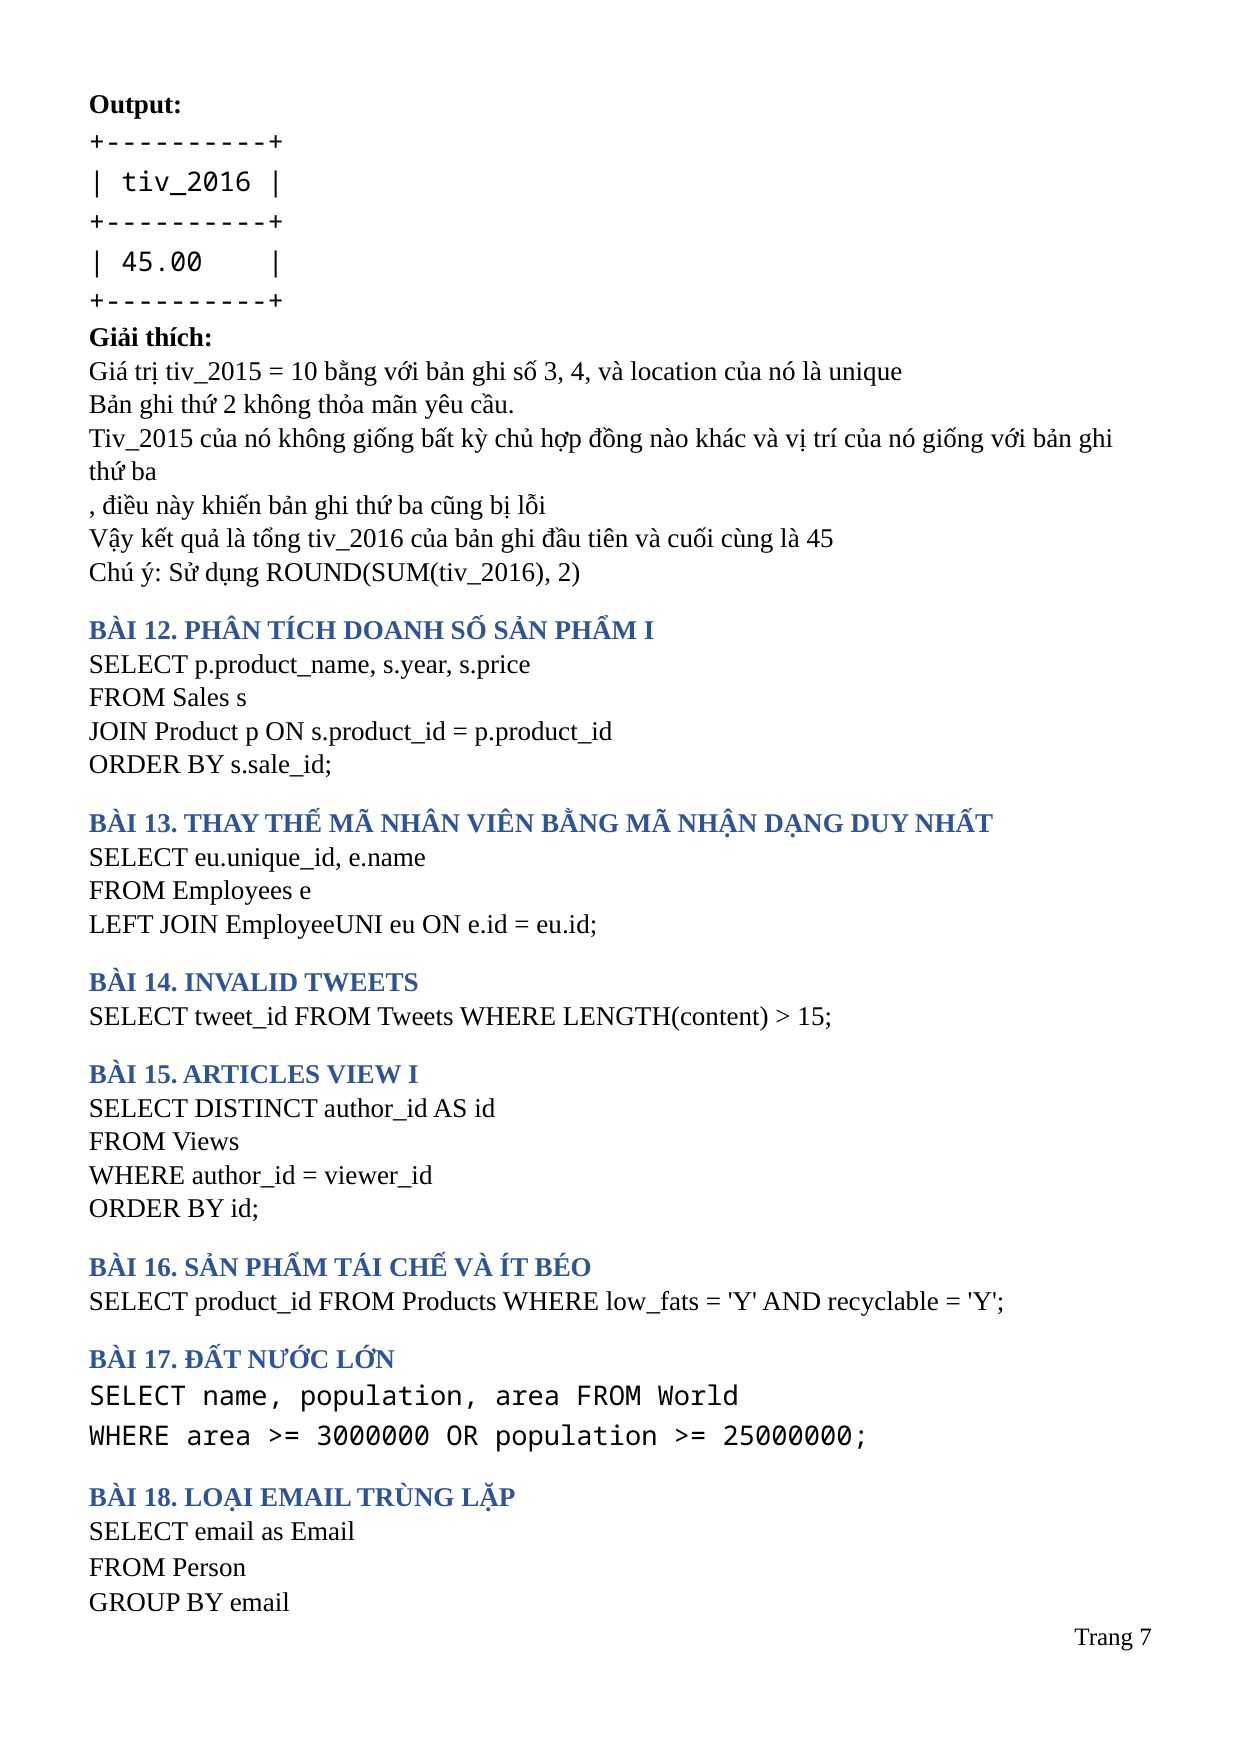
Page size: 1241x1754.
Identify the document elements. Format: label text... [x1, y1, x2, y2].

text WHERE author_id = viewer_id [89, 1159, 1152, 1190]
text LEFT JOIN EmployeeUNI eu ON e.id = eu.id; [89, 908, 1152, 939]
text FROM Sales s [89, 682, 1152, 713]
text SELECT eu.unique_id, e.name [89, 841, 1152, 872]
text FROM Views [89, 1126, 1152, 1157]
text GROUP BY email [89, 1586, 1152, 1617]
text ORDER BY id; [89, 1193, 1152, 1224]
text SELECT name, population, area FROM World [89, 1377, 1152, 1414]
text ORDER BY s.sale_id; [89, 749, 1152, 780]
text Output: +----------+ | tiv_2016 | +----------+ | 45.00 | +----------+ Giải thích: Giá trị tiv_2015 = 10 bằng với bản ghi số 3, 4, và location của nó là unique Bản ghi thứ 2 không thỏa mãn yêu cầu. Tiv_2015 của nó không giống bất kỳ chủ hợp đồng nào khác và vị trí của nó giống với bản ghi thứ ba , điều này khiến bản ghi thứ ba cũng bị lỗi Vậy kết quả là tổng tiv_2016 của bản ghi đầu tiên và cuối cùng là 45 Chú ý: Sử dụng ROUND(SUM(tiv_2016), 2) ​​ [89, 89, 1152, 587]
text SELECT email as Email [89, 1515, 1152, 1546]
subtitle BÀI 12. PHÂN TÍCH DOANH SỐ SẢN PHẨM I [89, 614, 1152, 646]
subtitle BÀI 17. ĐẤT NƯỚC LỚN [89, 1343, 1152, 1374]
text FROM Employees e [89, 874, 1152, 905]
subtitle BÀI 13. THAY THẾ MÃ NHÂN VIÊN BẰNG MÃ NHẬN DẠNG DUY NHẤT [89, 807, 1152, 838]
text FROM Person [89, 1551, 1152, 1582]
text SELECT product_id FROM Products WHERE low_fats = 'Y' AND recyclable = 'Y'; [89, 1285, 1152, 1316]
subtitle BÀI 15. ARTICLES VIEW I [89, 1058, 1152, 1089]
subtitle BÀI 14. INVALID TWEETS [89, 966, 1152, 997]
text SELECT DISTINCT author_id AS id [89, 1092, 1152, 1123]
text SELECT tweet_id FROM Tweets WHERE LENGTH(content) > 15; [89, 1000, 1152, 1031]
text SELECT p.product_name, s.year, s.price [89, 648, 1152, 679]
subtitle BÀI 16. SẢN PHẨM TÁI CHẾ VÀ ÍT BÉO [89, 1251, 1152, 1282]
text WHERE area >= 3000000 OR population >= 25000000; [89, 1417, 1152, 1453]
text JOIN Product p ON s.product_id = p.product_id [89, 715, 1152, 746]
subtitle BÀI 18. LOẠI EMAIL TRÙNG LẶP [89, 1481, 1152, 1512]
